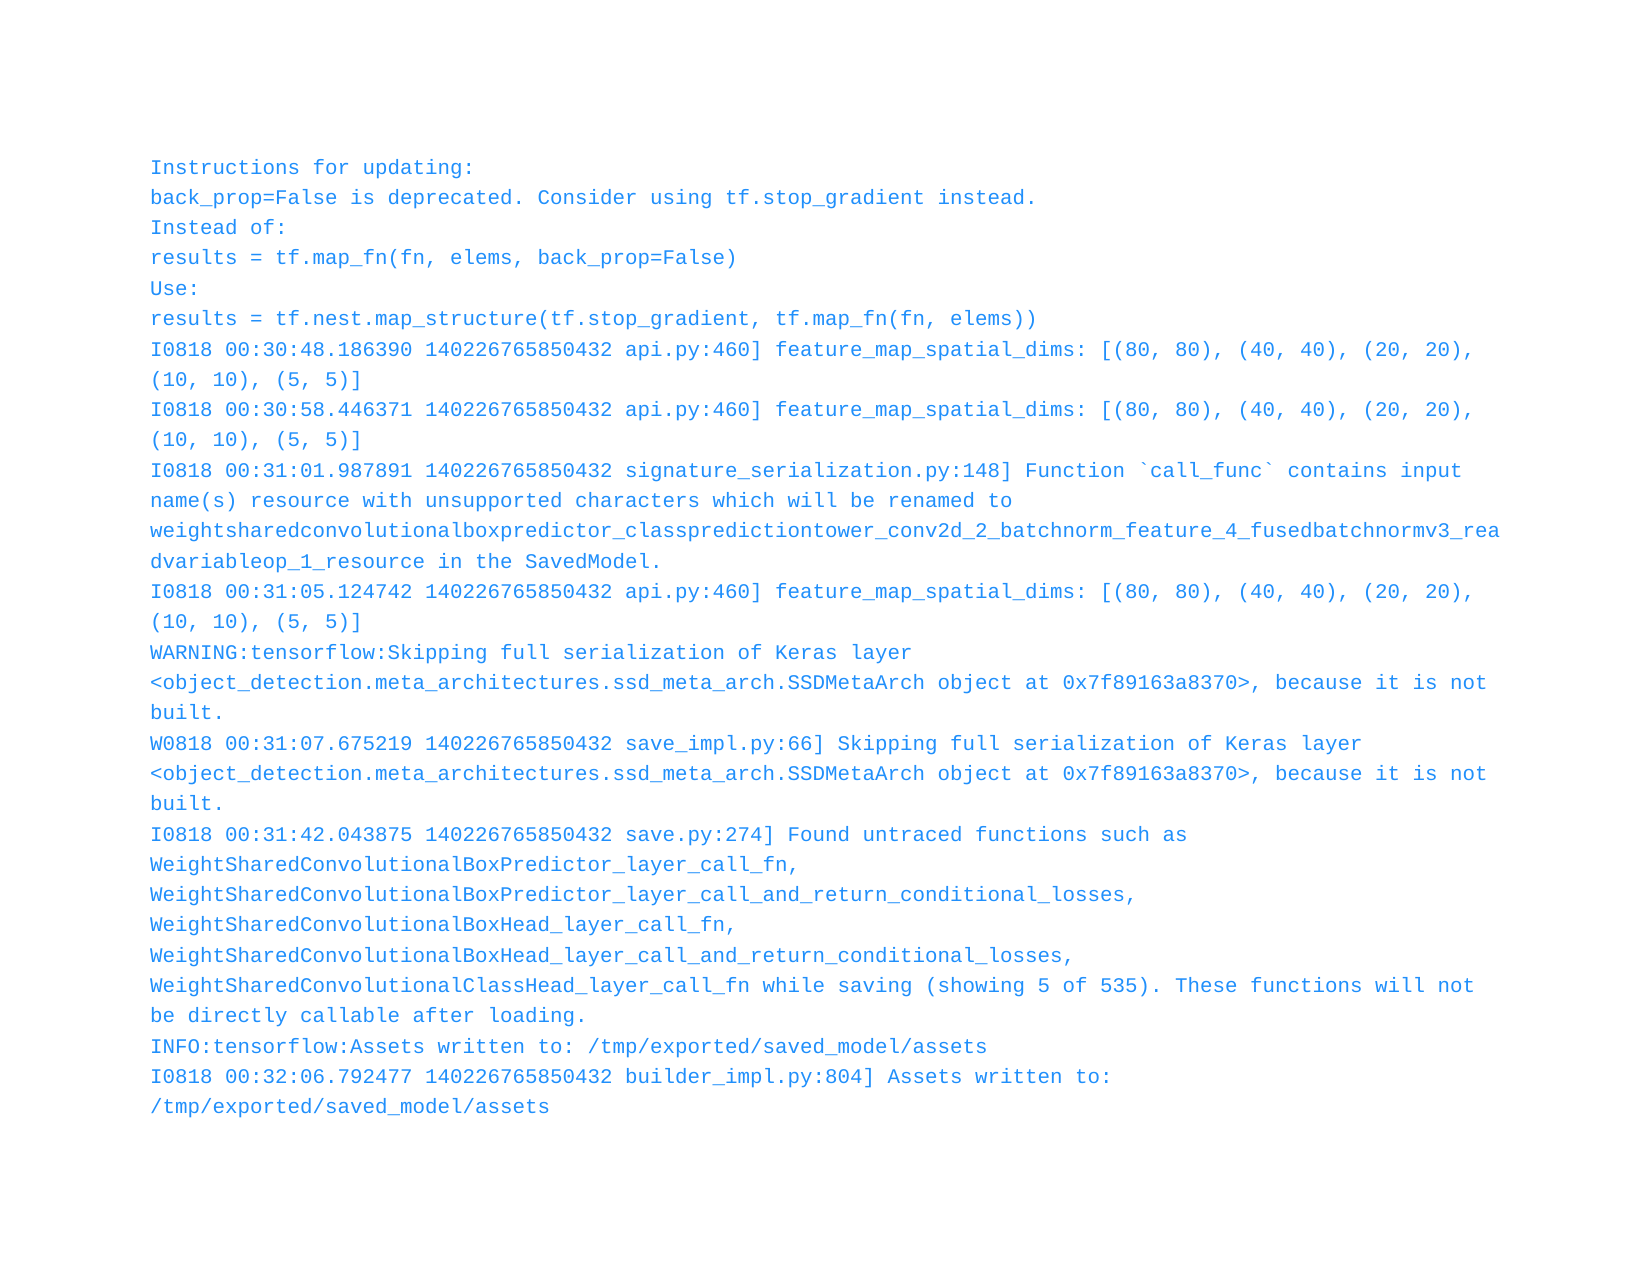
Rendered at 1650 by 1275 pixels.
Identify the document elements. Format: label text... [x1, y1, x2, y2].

text Instructions for updating: [150, 150, 1500, 180]
text back_prop=False is deprecated. Consider using tf.stop_gradient instead. [150, 180, 1500, 211]
text Instead of: [150, 211, 1500, 241]
text I0818 00:31:01.987891 140226765850432 signature_serialization.py:148] Function `call_func` contains input name(s) resource with unsupported characters which will be renamed to weightsharedconvolutionalboxpredictor_classpredictiontower_conv2d_2_batchnorm_feature_4_fusedbatchnormv3_readvariableop_1_resource in the SavedModel. [150, 453, 1500, 574]
text I0818 00:30:48.186390 140226765850432 api.py:460] feature_map_spatial_dims: [(80, 80), (40, 40), (20, 20), (10, 10), (5, 5)] [150, 332, 1500, 392]
text I0818 00:31:05.124742 140226765850432 api.py:460] feature_map_spatial_dims: [(80, 80), (40, 40), (20, 20), (10, 10), (5, 5)] [150, 574, 1500, 635]
text results = tf.map_fn(fn, elems, back_prop=False) [150, 241, 1500, 271]
text results = tf.nest.map_structure(tf.stop_gradient, tf.map_fn(fn, elems)) [150, 302, 1500, 332]
text I0818 00:30:58.446371 140226765850432 api.py:460] feature_map_spatial_dims: [(80, 80), (40, 40), (20, 20), (10, 10), (5, 5)] [150, 392, 1500, 453]
text INFO:tensorflow:Assets written to: /tmp/exported/saved_model/assets [150, 1029, 1500, 1059]
text I0818 00:32:06.792477 140226765850432 builder_impl.py:804] Assets written to: /tmp/exported/saved_model/assets [150, 1059, 1500, 1120]
text Use: [150, 271, 1500, 302]
text WARNING:tensorflow:Skipping full serialization of Keras layer <object_detection.meta_architectures.ssd_meta_arch.SSDMetaArch object at 0x7f89163a8370>, because it is not built. [150, 635, 1500, 726]
text W0818 00:31:07.675219 140226765850432 save_impl.py:66] Skipping full serialization of Keras layer <object_detection.meta_architectures.ssd_meta_arch.SSDMetaArch object at 0x7f89163a8370>, because it is not built. [150, 726, 1500, 817]
text I0818 00:31:42.043875 140226765850432 save.py:274] Found untraced functions such as WeightSharedConvolutionalBoxPredictor_layer_call_fn, WeightSharedConvolutionalBoxPredictor_layer_call_and_return_conditional_losses, WeightSharedConvolutionalBoxHead_layer_call_fn, WeightSharedConvolutionalBoxHead_layer_call_and_return_conditional_losses, WeightSharedConvolutionalClassHead_layer_call_fn while saving (showing 5 of 535). These functions will not be directly callable after loading. [150, 817, 1500, 1029]
